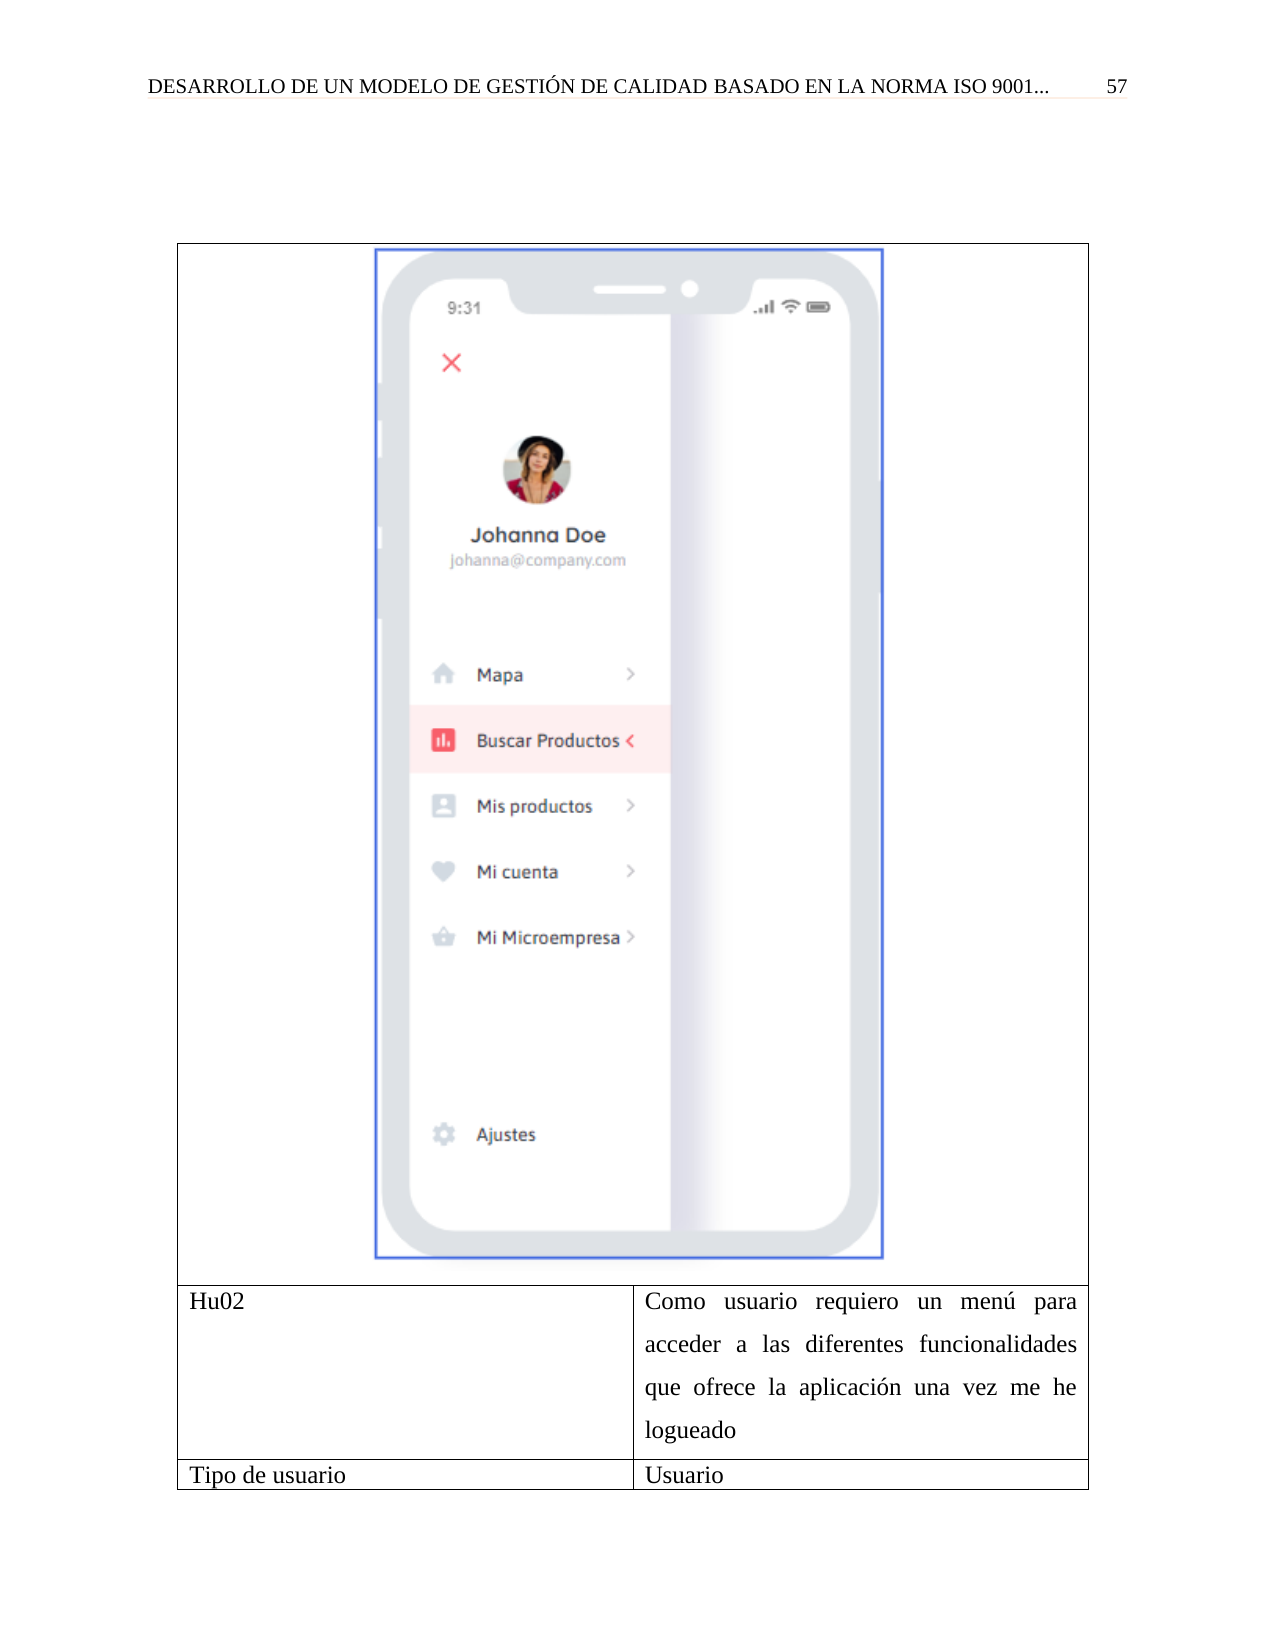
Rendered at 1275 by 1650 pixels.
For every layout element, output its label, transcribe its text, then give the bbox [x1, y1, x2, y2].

picture [364, 244, 903, 1271]
table_cell Como usuario requiero un menú para acceder a las diferentes funcionalidades que ofrece la aplicación una vez me he logueado [634, 1286, 1088, 1459]
table_cell Tipo de usuario [178, 1460, 633, 1488]
table_cell Usuario [634, 1460, 1088, 1488]
table_header [178, 244, 1088, 1285]
table_cell Hu02 [178, 1286, 633, 1459]
